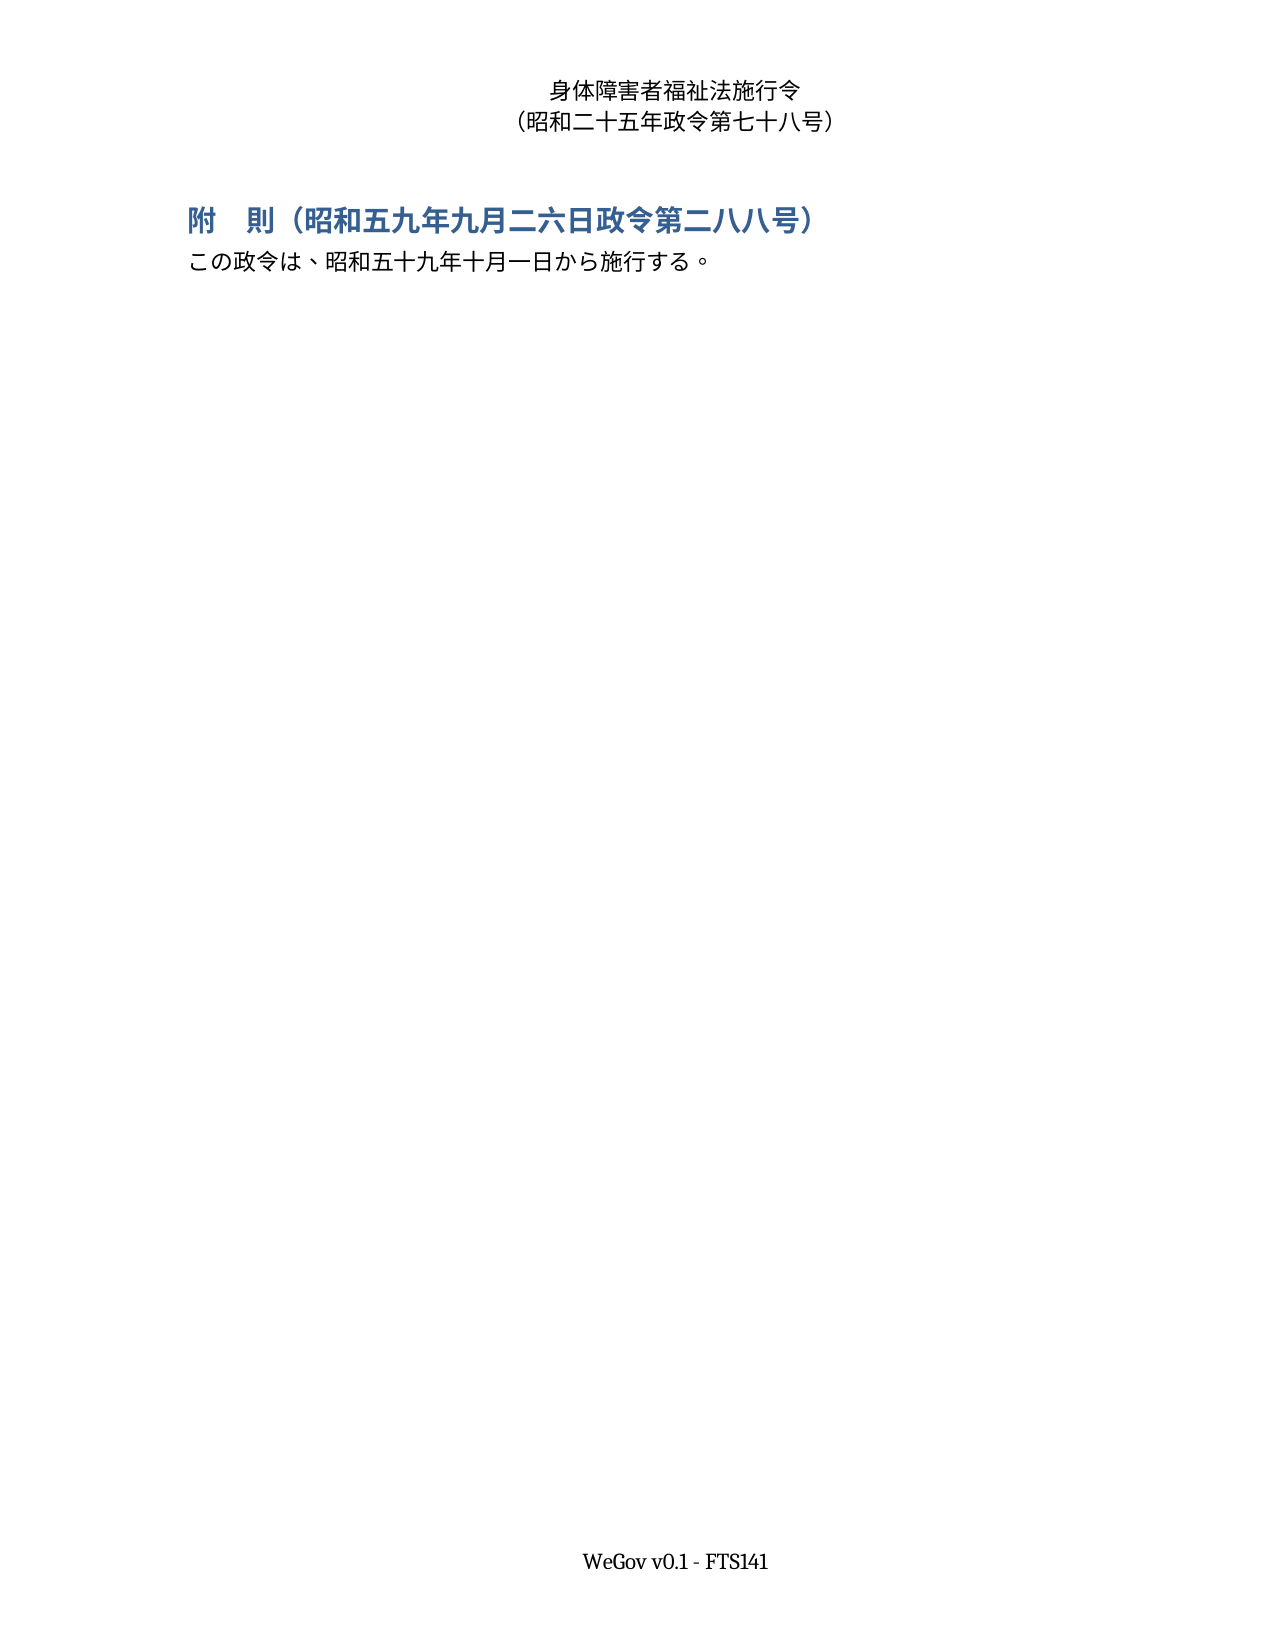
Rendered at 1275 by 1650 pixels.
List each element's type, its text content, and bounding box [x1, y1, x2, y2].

subtitle 附 則（昭和五九年九月二六日政令第二八八号） [187, 200, 1087, 240]
text この政令は、昭和五十九年十月一日から施行する。 [187, 246, 1087, 277]
